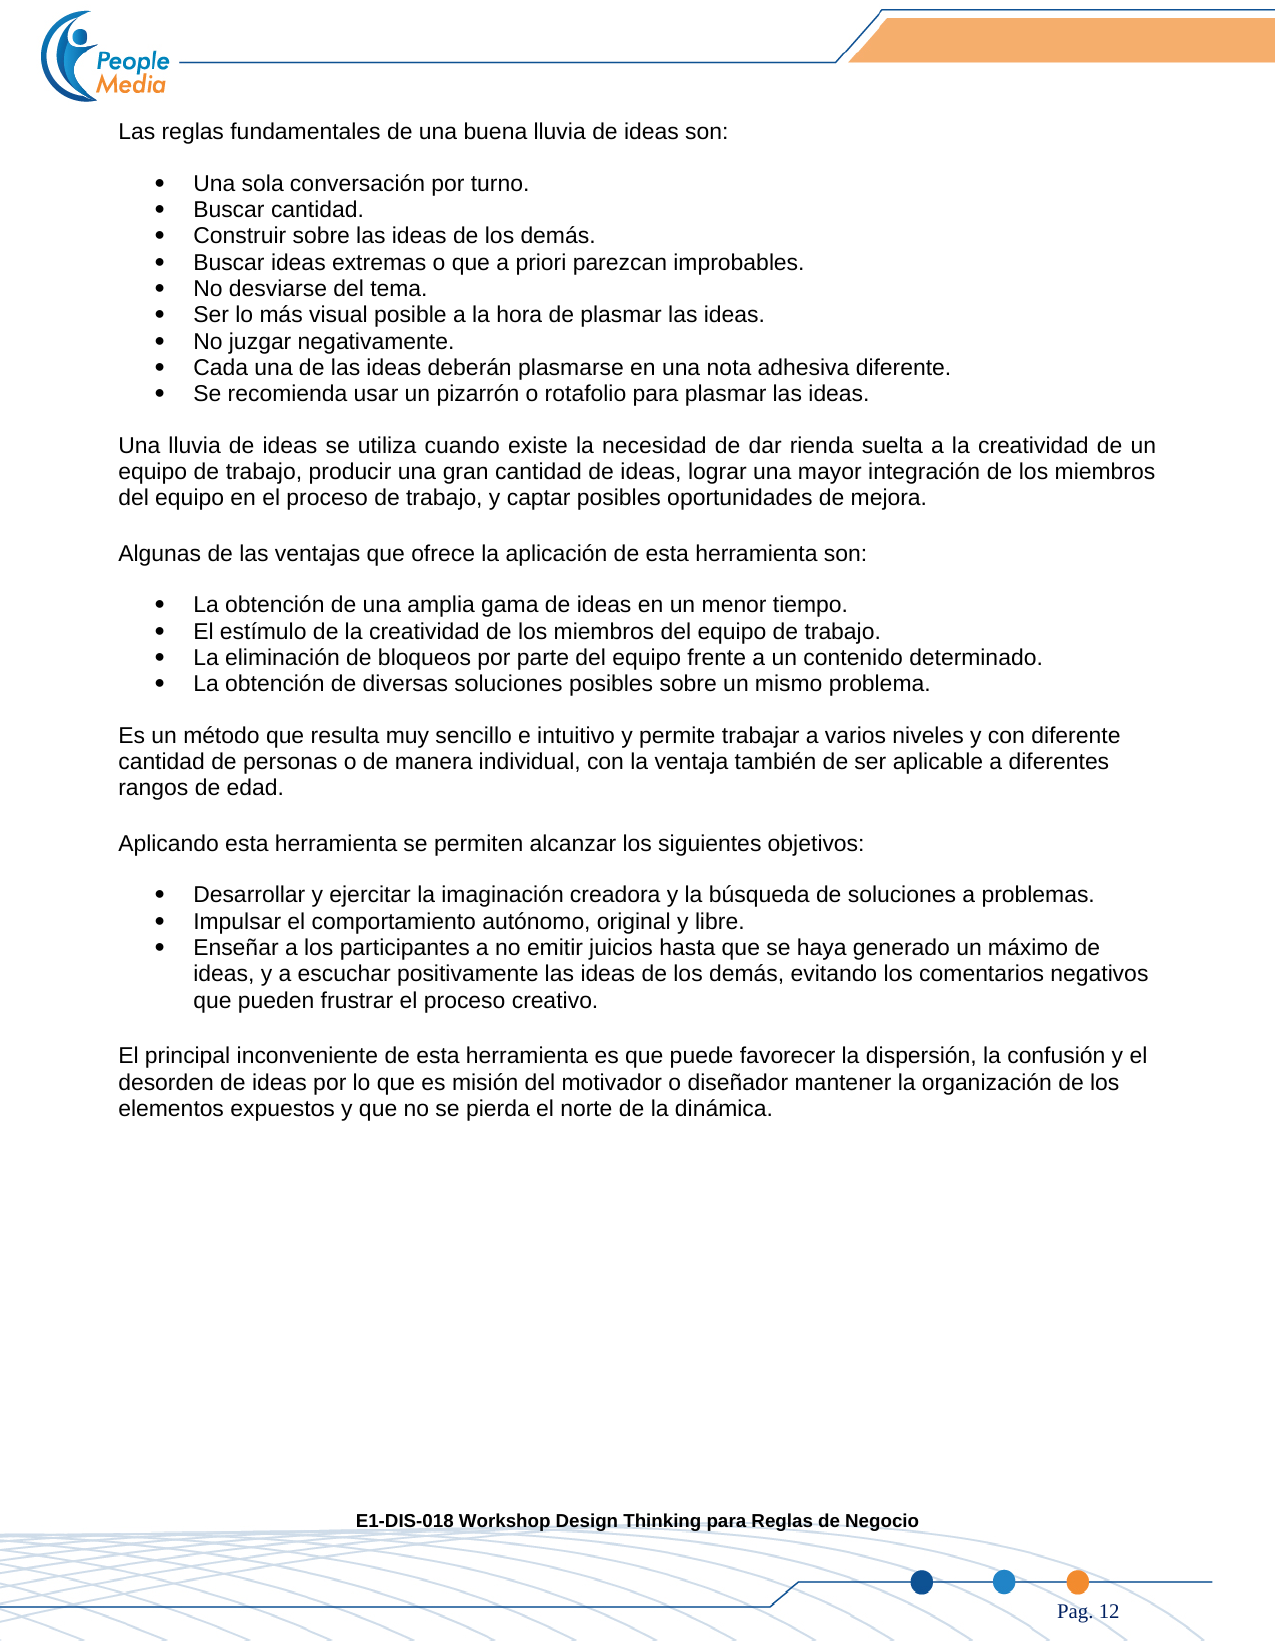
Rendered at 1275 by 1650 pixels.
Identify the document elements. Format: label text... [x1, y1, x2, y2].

text Aplicando esta herramienta se permiten alcanzar los siguientes objetivos: [118, 830, 1157, 856]
list No juzgar negativamente. [156, 328, 1157, 354]
list Buscar ideas extremas o que a priori parezcan improbables. [156, 248, 1157, 275]
picture [0, 1507, 1213, 1641]
list Construir sobre las ideas de los demás. [156, 222, 1157, 248]
text Una lluvia de ideas se utiliza cuando existe la necesidad de dar rienda suelta a la creatividad de un equipo de trabajo, producir una gran cantidad de ideas, lograr una mayor integración de los miembros del equipo en el proceso de trabajo, y captar posibles oportunidades de mejora. [118, 432, 1157, 511]
text Algunas de las ventajas que ofrece la aplicación de esta herramienta son: [118, 540, 1157, 566]
list Impulsar el comportamiento autónomo, original y libre. [156, 908, 1157, 934]
list Desarrollar y ejercitar la imaginación creadora y la búsqueda de soluciones a problemas. [156, 881, 1157, 908]
list Enseñar a los participantes a no emitir juicios hasta que se haya generado un máximo de ideas, y a escuchar positivamente las ideas de los demás, evitando los comentarios negativos que pueden frustrar el proceso creativo. [156, 934, 1157, 1013]
text Es un método que resulta muy sencillo e intuitivo y permite trabajar a varios niveles y con diferente cantidad de personas o de manera individual, con la ventaja también de ser aplicable a diferentes rangos de edad. [118, 722, 1157, 801]
list La obtención de una amplia gama de ideas en un menor tiempo. [156, 591, 1157, 618]
list No desviarse del tema. [156, 275, 1157, 301]
list La eliminación de bloqueos por parte del equipo frente a un contenido determinado. [156, 644, 1157, 670]
list Se recomienda usar un pizarrón o rotafolio para plasmar las ideas. [156, 380, 1157, 407]
list Cada una de las ideas deberán plasmarse en una nota adhesiva diferente. [156, 354, 1157, 380]
list La obtención de diversas soluciones posibles sobre un mismo problema. [156, 670, 1157, 697]
picture [20, 0, 1275, 112]
list El estímulo de la creatividad de los miembros del equipo de trabajo. [156, 618, 1157, 644]
text El principal inconveniente de esta herramienta es que puede favorecer la dispersión, la confusión y el desorden de ideas por lo que es misión del motivador o diseñador mantener la organización de los elementos expuestos y que no se pierda el norte de la dinámica. [118, 1042, 1157, 1121]
text Las reglas fundamentales de una buena lluvia de ideas son: [118, 118, 1157, 144]
list Buscar cantidad. [156, 196, 1157, 222]
list Una sola conversación por turno. [156, 169, 1157, 196]
list Ser lo más visual posible a la hora de plasmar las ideas. [156, 301, 1157, 328]
